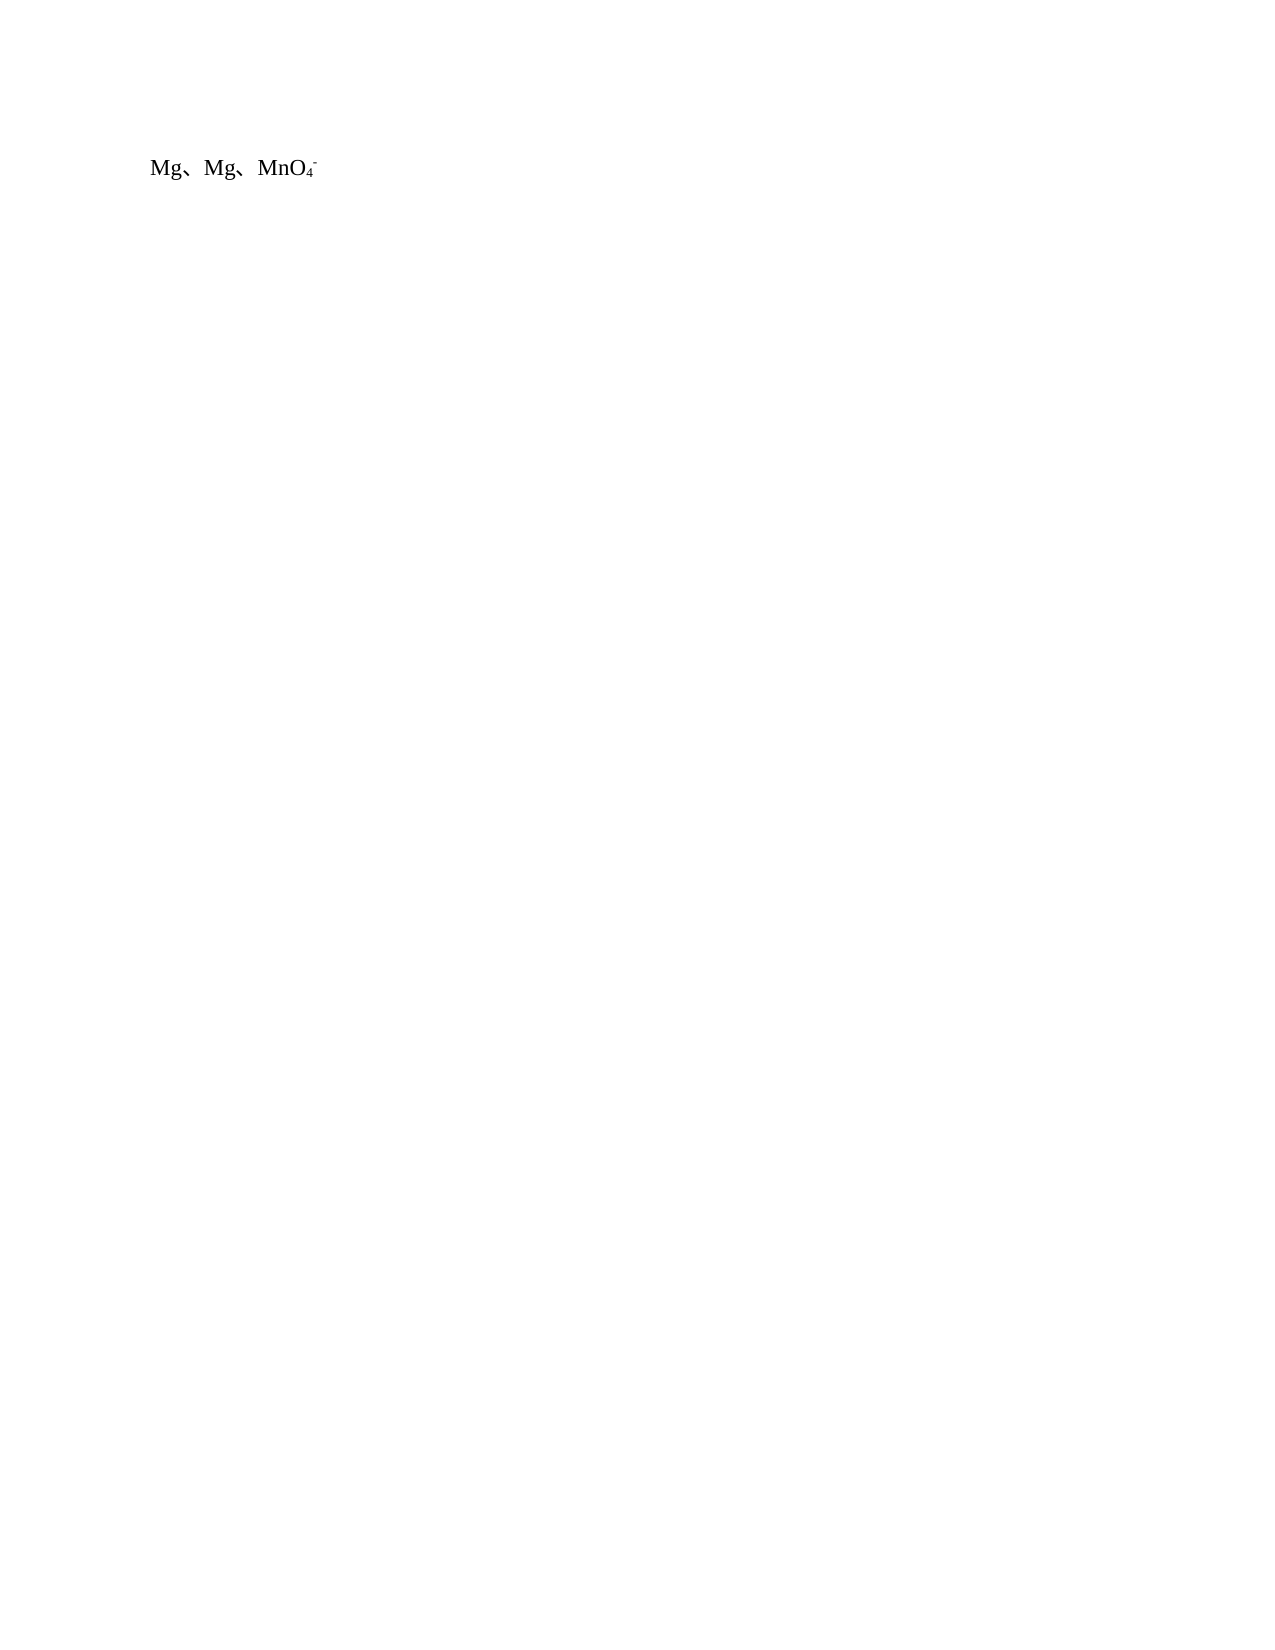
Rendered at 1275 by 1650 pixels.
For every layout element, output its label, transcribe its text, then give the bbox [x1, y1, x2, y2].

text Mg、Mg、MnO4- [150, 150, 1125, 184]
